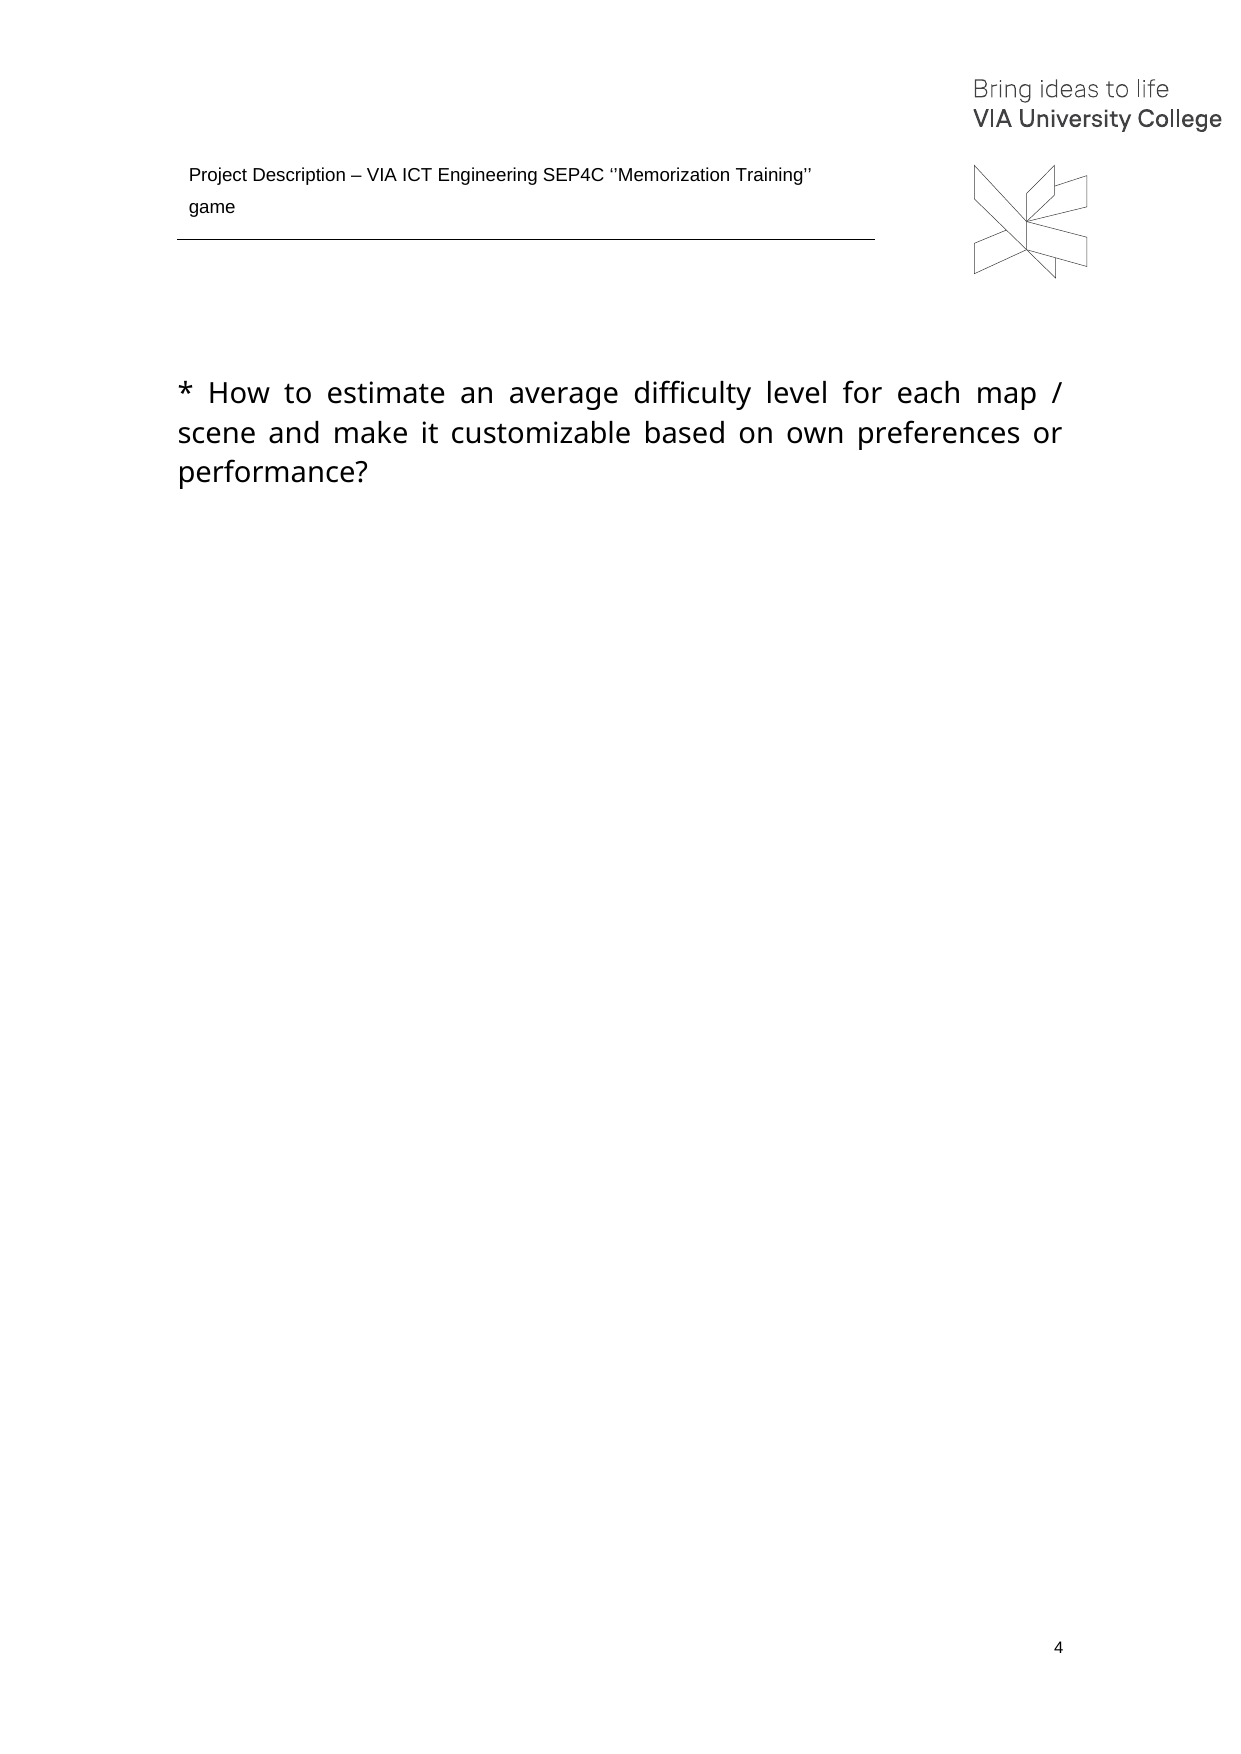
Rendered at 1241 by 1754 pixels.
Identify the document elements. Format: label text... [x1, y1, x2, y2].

text * How to estimate an average difficulty level for each map / scene and make it customizable based on own preferences or performance? [177, 372, 1063, 491]
